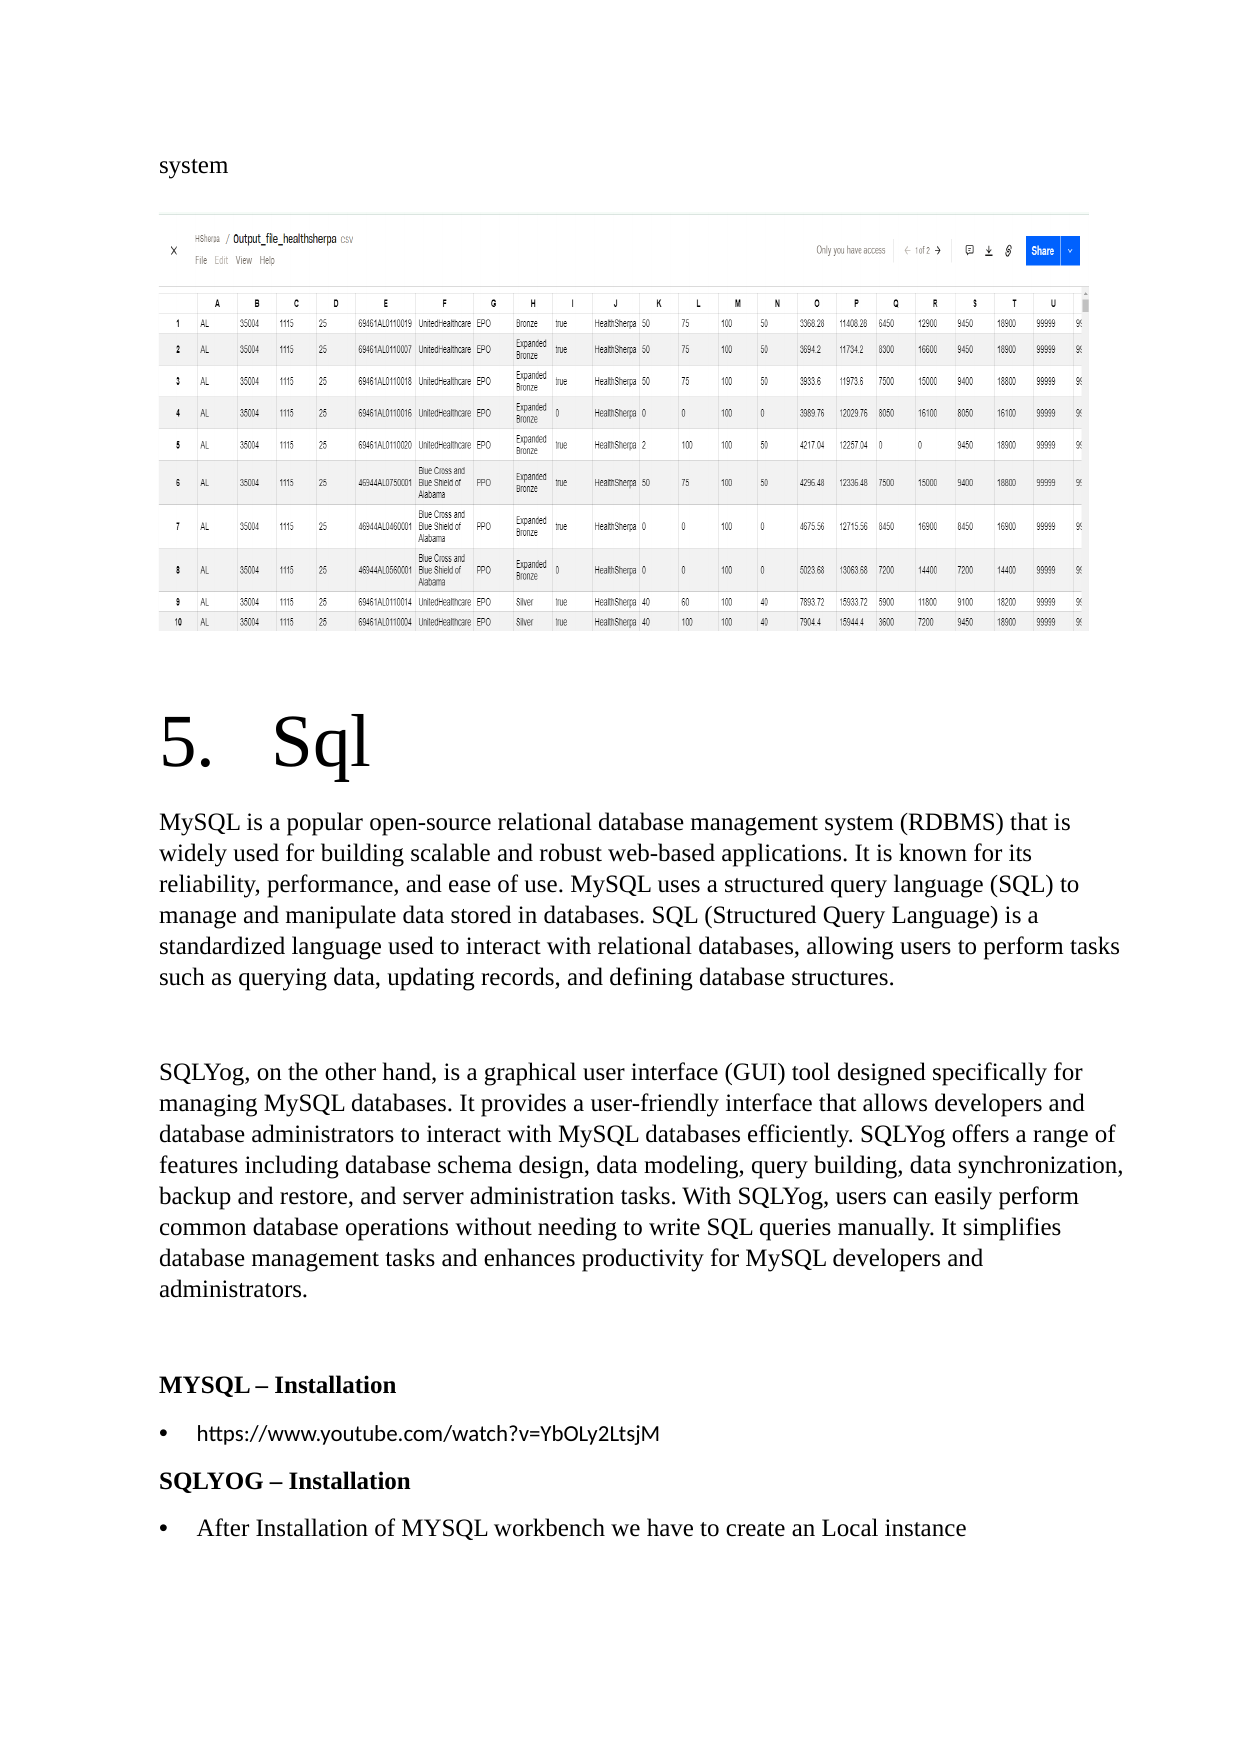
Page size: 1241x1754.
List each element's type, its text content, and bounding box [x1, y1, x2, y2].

list Sql [159, 697, 1128, 783]
text SQLYOG – Installation [159, 1466, 1128, 1494]
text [159, 150, 1128, 630]
text MYSQL – Installation [159, 1370, 1128, 1399]
list https://www.youtube.com/watch?v=YbOLy2LtsjM [159, 1418, 1128, 1447]
text MySQL is a popular open-source relational database management system (RDBMS) that is widely used for building scalable and robust web-based applications. It is known for its reliability, performance, and ease of use. MySQL uses a structured query language (SQL) to manage and manipulate data stored in databases. SQL (Structured Query Language) is a standardized language used to interact with relational databases, allowing users to perform tasks such as querying data, updating records, and defining database structures. [159, 807, 1128, 991]
list After Installation of MYSQL workbench we have to create an Local instance [159, 1513, 1128, 1542]
text SQLYog, on the other hand, is a graphical user interface (GUI) tool designed specifically for managing MySQL databases. It provides a user-friendly interface that allows developers and database administrators to interact with MySQL databases efficiently. SQLYog offers a range of features including database schema design, data modeling, query building, data synchronization, backup and restore, and server administration tasks. With SQLYog, users can easily perform common database operations without needing to write SQL queries manually. It simplifies database management tasks and enhances productivity for MySQL developers and administrators. [159, 1057, 1128, 1303]
picture [158, 212, 1089, 631]
